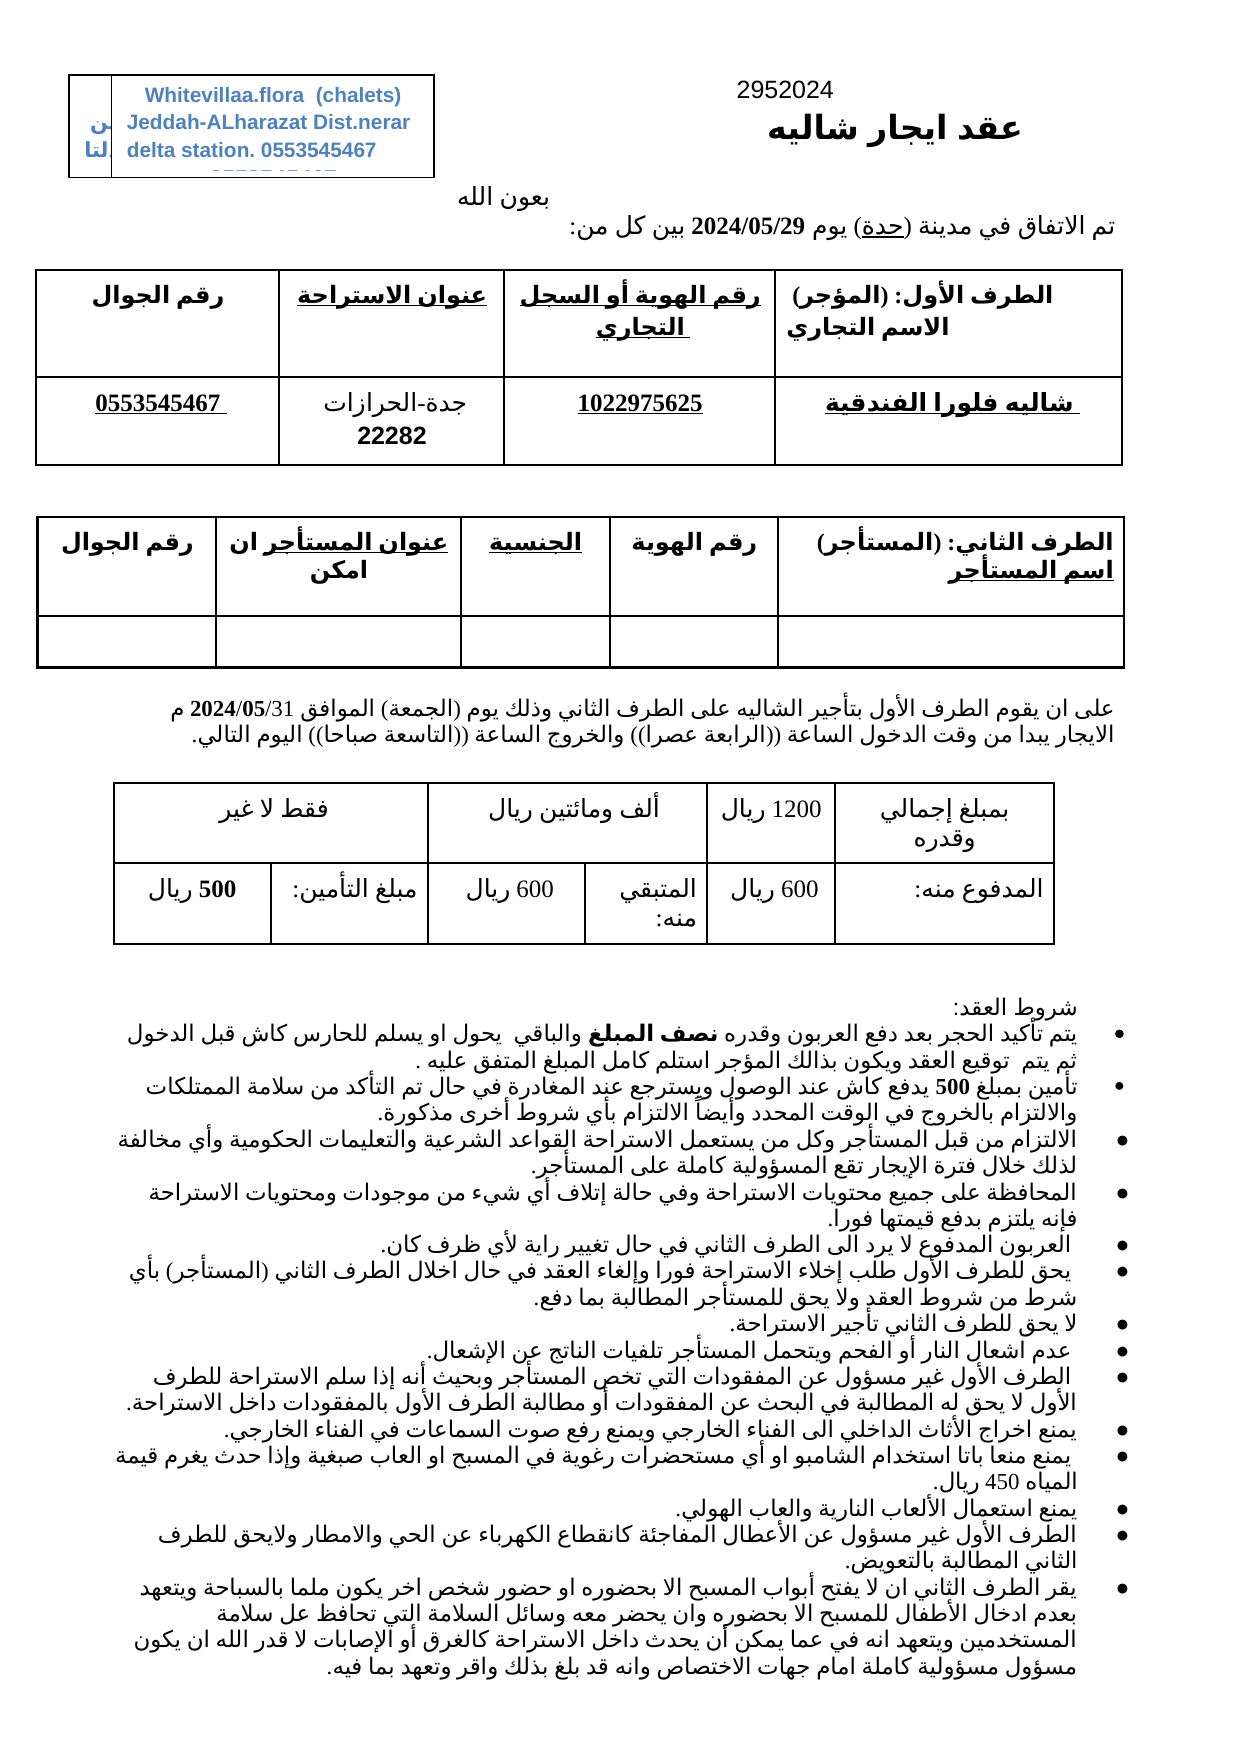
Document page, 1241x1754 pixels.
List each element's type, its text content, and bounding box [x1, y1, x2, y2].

table_header رقم الهوية أو السجل التجاري [505, 271, 774, 376]
table_cell المتبقي منه: [586, 864, 706, 942]
list الالتزام من قبل المستأجر وكل من يستعمل الاستراحة القواعد الشرعية والتعليمات الحكومية وأي مخالفة لذلك خلال فترة الإيجار تقع المسؤولية كاملة على المستأجر. [112, 1126, 1115, 1178]
table_header عنوان المستأجر ان امكن [217, 518, 460, 615]
list يمنع منعا باتا استخدام الشامبو او أي مستحضرات رغوية في المسبح او العاب صبغية وإذا حدث يغرم قيمة المياه 450 ريال. [112, 1442, 1115, 1495]
text الايجار يبدا من وقت الدخول الساعة ((الرابعة عصرا)) والخروج الساعة ((التاسعة صباحا)) اليوم التالي. [112, 721, 1115, 747]
table_header رقم الجوال [39, 518, 215, 615]
list يمنع اخراج الأثاث الداخلي الى الفناء الخارجي ويمنع رفع صوت السماعات في الفناء الخارجي. [112, 1416, 1115, 1442]
list الطرف الأول غير مسؤول عن الأعطال المفاجئة كانقطاع الكهرباء عن الحي والامطار ولايحق للطرف الثاني المطالبة بالتعويض. [112, 1521, 1115, 1574]
list يمنع استعمال الألعاب النارية والعاب الهولي. [112, 1495, 1115, 1521]
table_cell [779, 617, 1123, 666]
list تأمين بمبلغ 500 يدفع كاش عند الوصول ويسترجع عند المغادرة في حال تم التأكد من سلامة الممتلكات والالتزام بالخروج في الوقت المحدد وأيضاً الالتزام بأي شروط أخرى مذكورة. [112, 1073, 1115, 1126]
table_cell [39, 617, 215, 666]
table_cell جدة-الحرازات 22282 [280, 378, 503, 464]
list المحافظة على جميع محتويات الاستراحة وفي حالة إتلاف أي شيء من موجودات ومحتويات الاستراحة فإنه يلتزم بدفع قيمتها فورا. [112, 1178, 1115, 1231]
table_cell 600 ريال [429, 864, 584, 942]
table_cell مبلغ التأمين: [272, 864, 427, 942]
table_header رقم الهوية [611, 518, 777, 615]
list لا يحق للطرف الثاني تأجير الاستراحة. [112, 1310, 1115, 1337]
table_cell المدفوع منه: [836, 864, 1053, 942]
table_cell [462, 617, 609, 666]
list يحق للطرف الأول طلب إخلاء الاستراحة فورا وإلغاء العقد في حال اخلال الطرف الثاني (المستأجر) بأي شرط من شروط العقد ولا يحق للمستأجر المطالبة بما دفع. [112, 1258, 1115, 1310]
table_header الطرف الأول: (المؤجر) الاسم التجاري [776, 271, 1121, 376]
table_cell 600 ريال [708, 864, 834, 942]
text بعون الله تم الاتفاق في مدينة (جدة) يوم 2024/05/29 بين كل من: [112, 182, 1115, 240]
table_header 1200 ريال [708, 784, 834, 862]
list العربون المدفوع لا يرد الى الطرف الثاني في حال تغيير راية لأي ظرف كان. [112, 1231, 1115, 1258]
text شروط العقد: [112, 994, 1078, 1020]
list يتم تأكيد الحجر بعد دفع العربون وقدره نصف المبلغ والباقي يحول او يسلم للحارس كاش قبل الدخول ثم يتم توقيع العقد ويكون بذالك المؤجر استلم كامل المبلغ المتفق عليه . [112, 1020, 1115, 1073]
table_cell 1022975625 [505, 378, 774, 464]
text عقد ايجار شاليه [435, 108, 1115, 146]
table_header فقط لا غير [115, 784, 427, 862]
table_cell 500 ريال [115, 864, 270, 942]
table_cell 0553545467 [37, 378, 278, 464]
table_header رقم الجوال [37, 271, 278, 376]
text 2952024 [435, 75, 1115, 104]
table_cell [611, 617, 777, 666]
table_header بمبلغ إجمالي وقدره [836, 784, 1053, 862]
table_header الطرف الثاني: (المستأجر) اسم المستأجر [779, 518, 1123, 615]
table_cell [217, 617, 460, 666]
table_cell شاليه فلورا الفندقية [776, 378, 1121, 464]
text على ان يقوم الطرف الأول بتأجير الشاليه على الطرف الثاني وذلك يوم (الجمعة) الموافق 2024/05/31 م [112, 695, 1115, 721]
list عدم اشعال النار أو الفحم ويتحمل المستأجر تلفيات الناتج عن الإشعال. [112, 1337, 1115, 1363]
table_header عنوان الاستراحة [280, 271, 503, 376]
table_header ألف ومائتين ريال [429, 784, 706, 862]
list يقر الطرف الثاني ان لا يفتح أبواب المسبح الا بحضوره او حضور شخص اخر يكون ملما بالسباحة ويتعهد بعدم ادخال الأطفال للمسبح الا بحضوره وان يحضر معه وسائل السلامة التي تحافظ عل سلامة المستخدمين ويتعهد انه في عما يمكن أن يحدث داخل الاستراحة كالغرق أو الإصابات لا قدر الله ان يكون مسؤول مسؤولية كاملة امام جهات الاختصاص وانه قد بلغ بذلك واقر وتعهد بما فيه. [112, 1574, 1115, 1679]
table_header الجنسية [462, 518, 609, 615]
list الطرف الأول غير مسؤول عن المفقودات التي تخص المستأجر وبحيث أنه إذا سلم الاستراحة للطرف الأول لا يحق له المطالبة في البحث عن المفقودات أو مطالبة الطرف الأول بالمفقودات داخل الاستراحة. [112, 1363, 1115, 1416]
